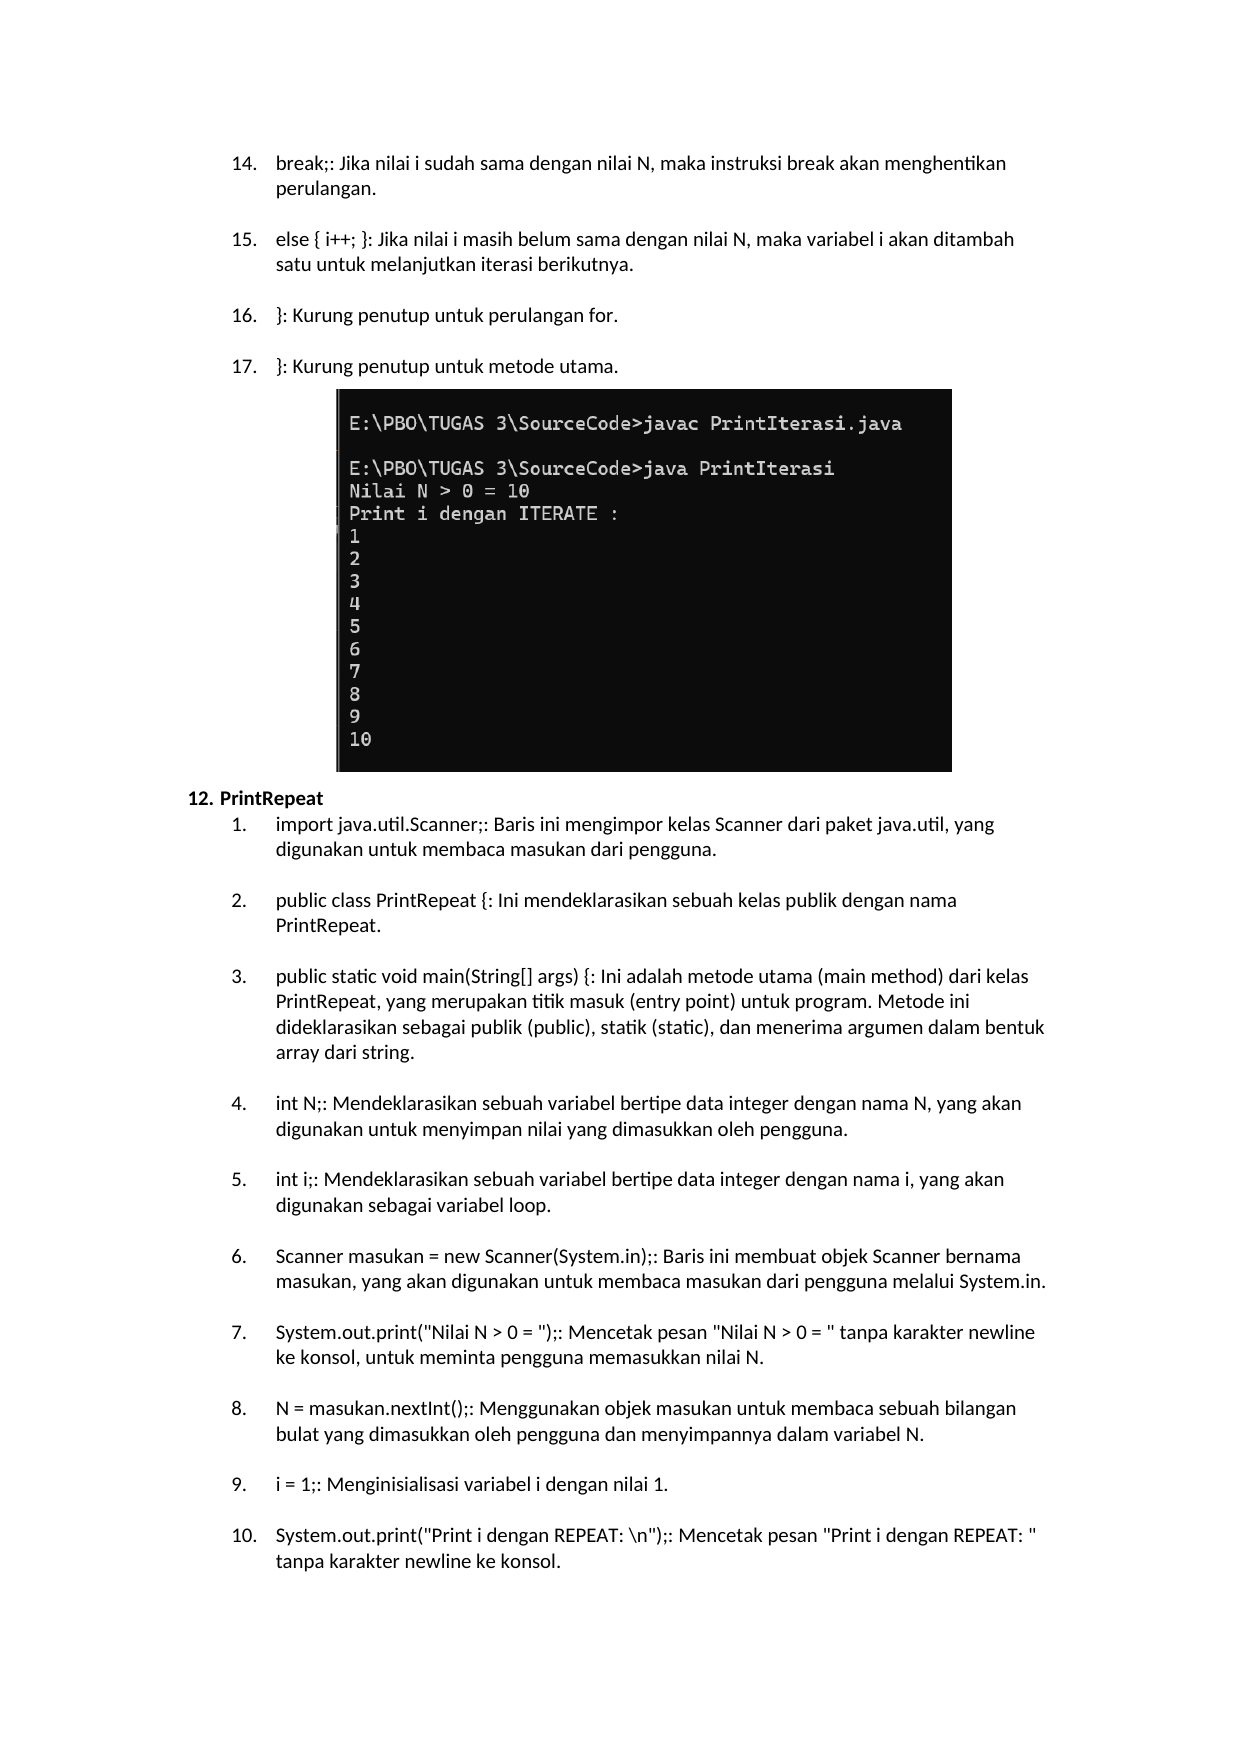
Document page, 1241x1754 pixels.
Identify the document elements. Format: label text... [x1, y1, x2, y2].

list N = masukan.nextInt();: Menggunakan objek masukan untuk membaca sebuah bilangan bulat yang dimasukkan oleh pengguna dan menyimpannya dalam variabel N. [231, 1395, 1053, 1446]
picture [335, 389, 952, 771]
list System.out.print("Print i dengan REPEAT: \n");: Mencetak pesan "Print i dengan REPEAT: " tanpa karakter newline ke konsol. [231, 1522, 1053, 1573]
list System.out.print("Nilai N > 0 = ");: Mencetak pesan "Nilai N > 0 = " tanpa karakter newline ke konsol, untuk meminta pengguna memasukkan nilai N. [231, 1319, 1053, 1370]
list }: Kurung penutup untuk perulangan for. [231, 302, 1053, 328]
list }: Kurung penutup untuk metode utama. [231, 353, 1053, 379]
list i = 1;: Menginisialisasi variabel i dengan nilai 1. [231, 1472, 1053, 1497]
list public static void main(String[] args) {: Ini adalah metode utama (main method) dari kelas PrintRepeat, yang merupakan titik masuk (entry point) untuk program. Metode ini dideklarasikan sebagai publik (public), statik (static), dan menerima argumen dalam bentuk array dari string. [231, 963, 1053, 1065]
list break;: Jika nilai i sudah sama dengan nilai N, maka instruksi break akan menghentikan perulangan. [231, 150, 1053, 201]
list int i;: Mendeklarasikan sebuah variabel bertipe data integer dengan nama i, yang akan digunakan sebagai variabel loop. [231, 1167, 1053, 1217]
list public class PrintRepeat {: Ini mendeklarasikan sebuah kelas publik dengan nama PrintRepeat. [231, 887, 1053, 938]
list PrintRepeat [187, 785, 1053, 811]
list Scanner masukan = new Scanner(System.in);: Baris ini membuat objek Scanner bernama masukan, yang akan digunakan untuk membaca masukan dari pengguna melalui System.in. [231, 1243, 1053, 1294]
list import java.util.Scanner;: Baris ini mengimpor kelas Scanner dari paket java.util, yang digunakan untuk membaca masukan dari pengguna. [231, 811, 1053, 862]
list else { i++; }: Jika nilai i masih belum sama dengan nilai N, maka variabel i akan ditambah satu untuk melanjutkan iterasi berikutnya. [231, 226, 1053, 277]
list int N;: Mendeklarasikan sebuah variabel bertipe data integer dengan nama N, yang akan digunakan untuk menyimpan nilai yang dimasukkan oleh pengguna. [231, 1090, 1053, 1141]
